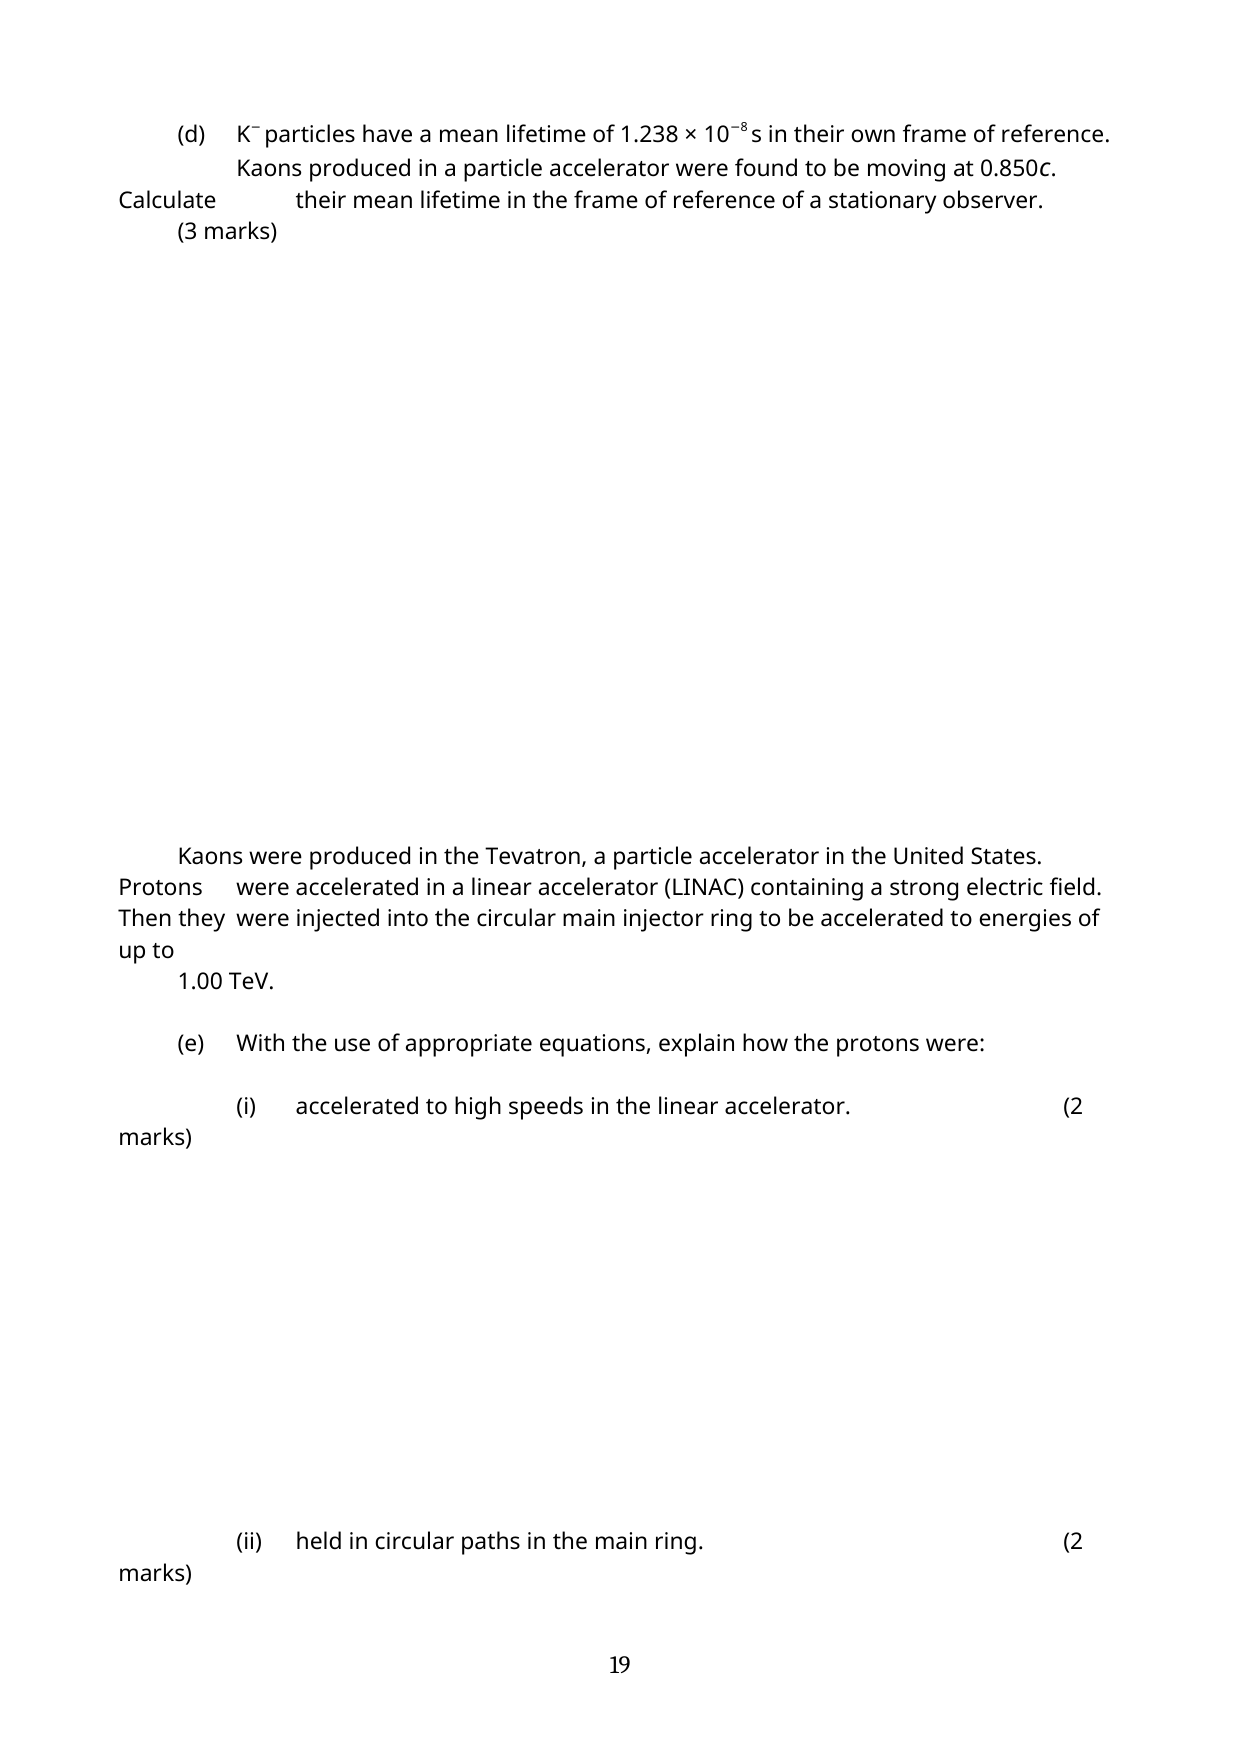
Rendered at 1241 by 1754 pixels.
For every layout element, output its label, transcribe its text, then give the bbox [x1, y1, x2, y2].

text (e) With the use of appropriate equations, explain how the protons were: [118, 1027, 1122, 1059]
text (i) accelerated to high speeds in the linear accelerator. (2 marks) [118, 1090, 1122, 1152]
text (ii) held in circular paths in the main ring. (2 marks) [118, 1525, 1122, 1588]
text (d) K− particles have a mean lifetime of 1.238 × 10−8 s in their own frame of reference. Kaons produced in a particle accelerator were found to be moving at 0.850c. Calculate their mean lifetime in the frame of reference of a stationary observer. (3 marks) [118, 118, 1122, 246]
text 1.00 TeV. [118, 965, 1122, 996]
text Kaons were produced in the Tevatron, a particle accelerator in the United States. Protons were accelerated in a linear accelerator (LINAC) containing a strong electric field. Then they were injected into the circular main injector ring to be accelerated to energies of up to [118, 840, 1122, 965]
